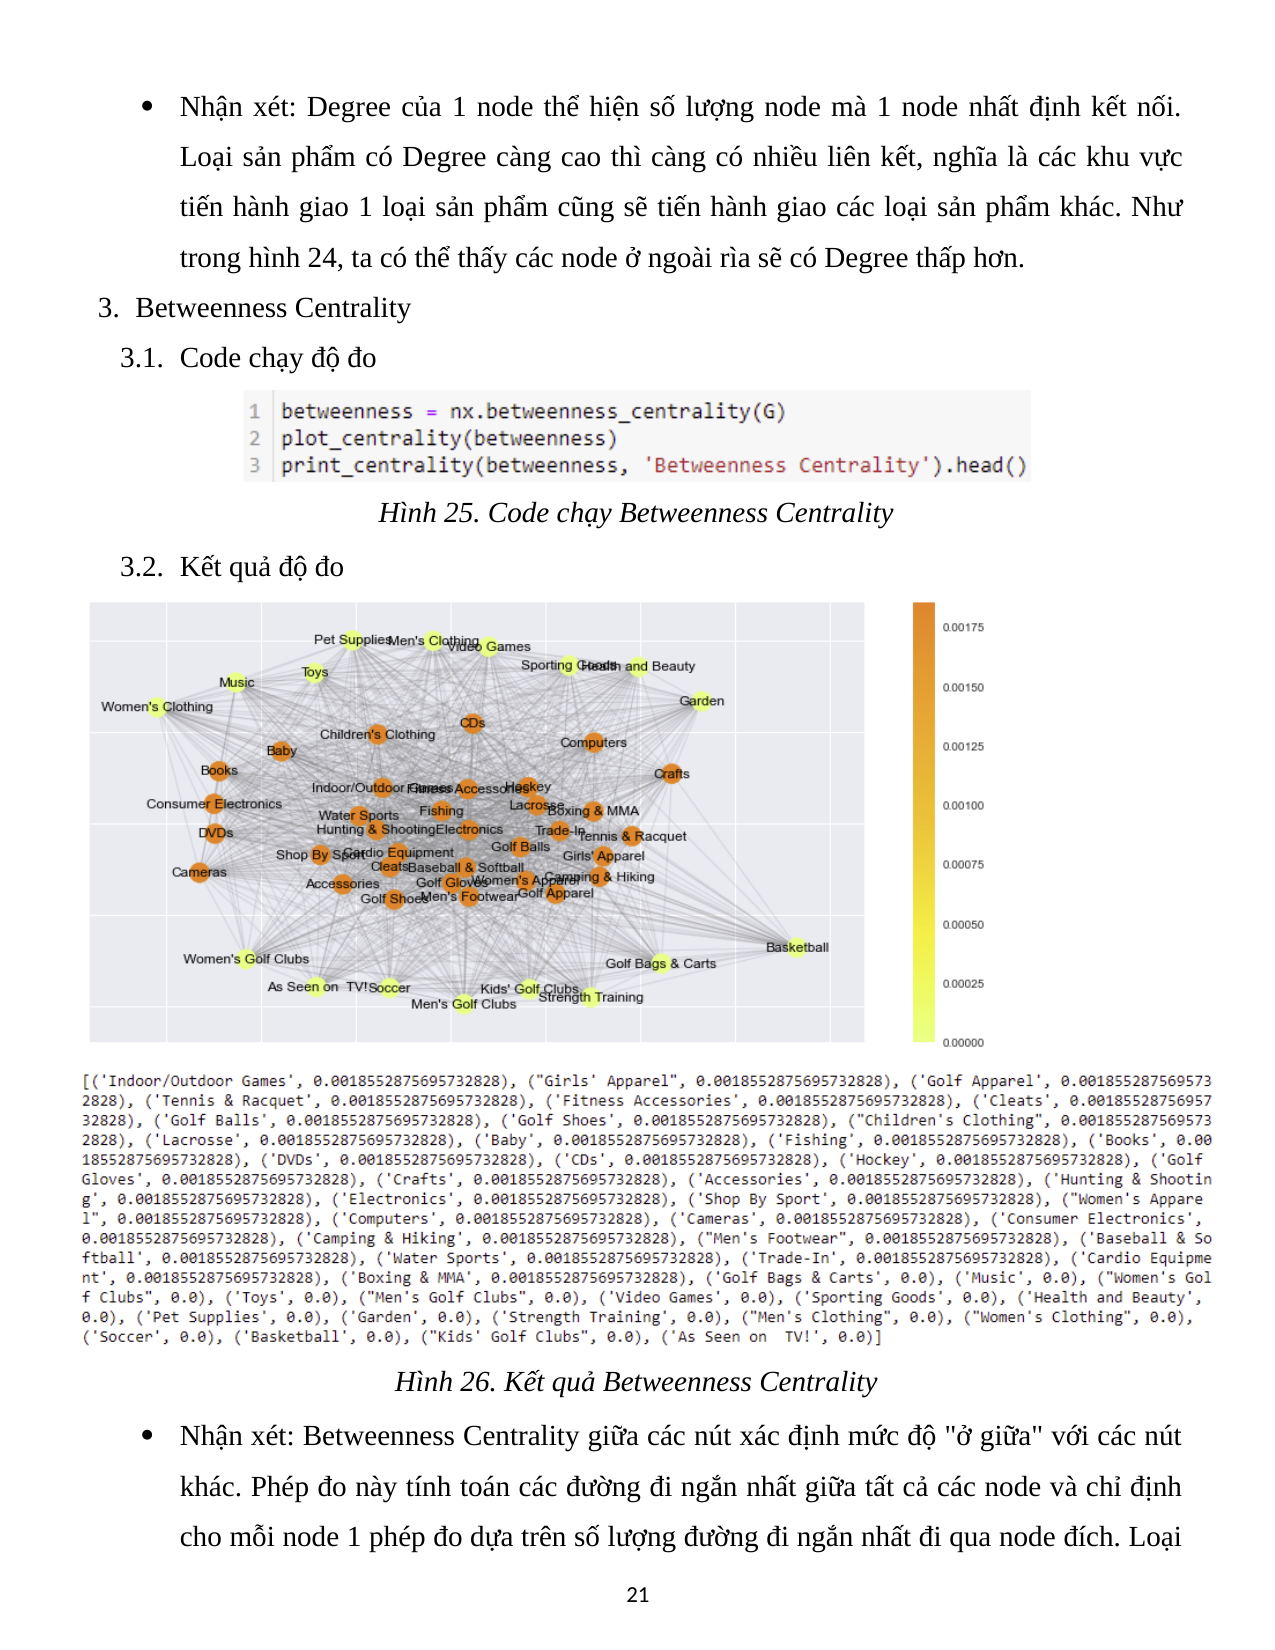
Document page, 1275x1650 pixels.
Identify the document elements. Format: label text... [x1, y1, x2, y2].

text Hình 26. Kết quả Betweenness Centrality [76, 1364, 1198, 1397]
list Nhận xét: Degree của 1 node thể hiện số lượng node mà 1 node nhất định kết nối. Loại sản phẩm có Degree càng cao thì càng có nhiều liên kết, nghĩa là các khu vực tiến hành giao 1 loại sản phẩm cũng sẽ tiến hành giao các loại sản phẩm khác. Như trong hình 24, ta có thể thấy các node ở ngoài rìa sẽ có Degree thấp hơn. [142, 89, 1184, 273]
list Kết quả độ đo [120, 549, 1183, 583]
picture [243, 390, 1032, 482]
list Code chạy độ đo [120, 340, 1183, 374]
picture [76, 600, 1216, 1350]
text Hình 25. Code chạy Betweenness Centrality [76, 495, 1198, 529]
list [142, 1418, 1184, 1552]
list Betweenness Centrality [98, 290, 1184, 323]
